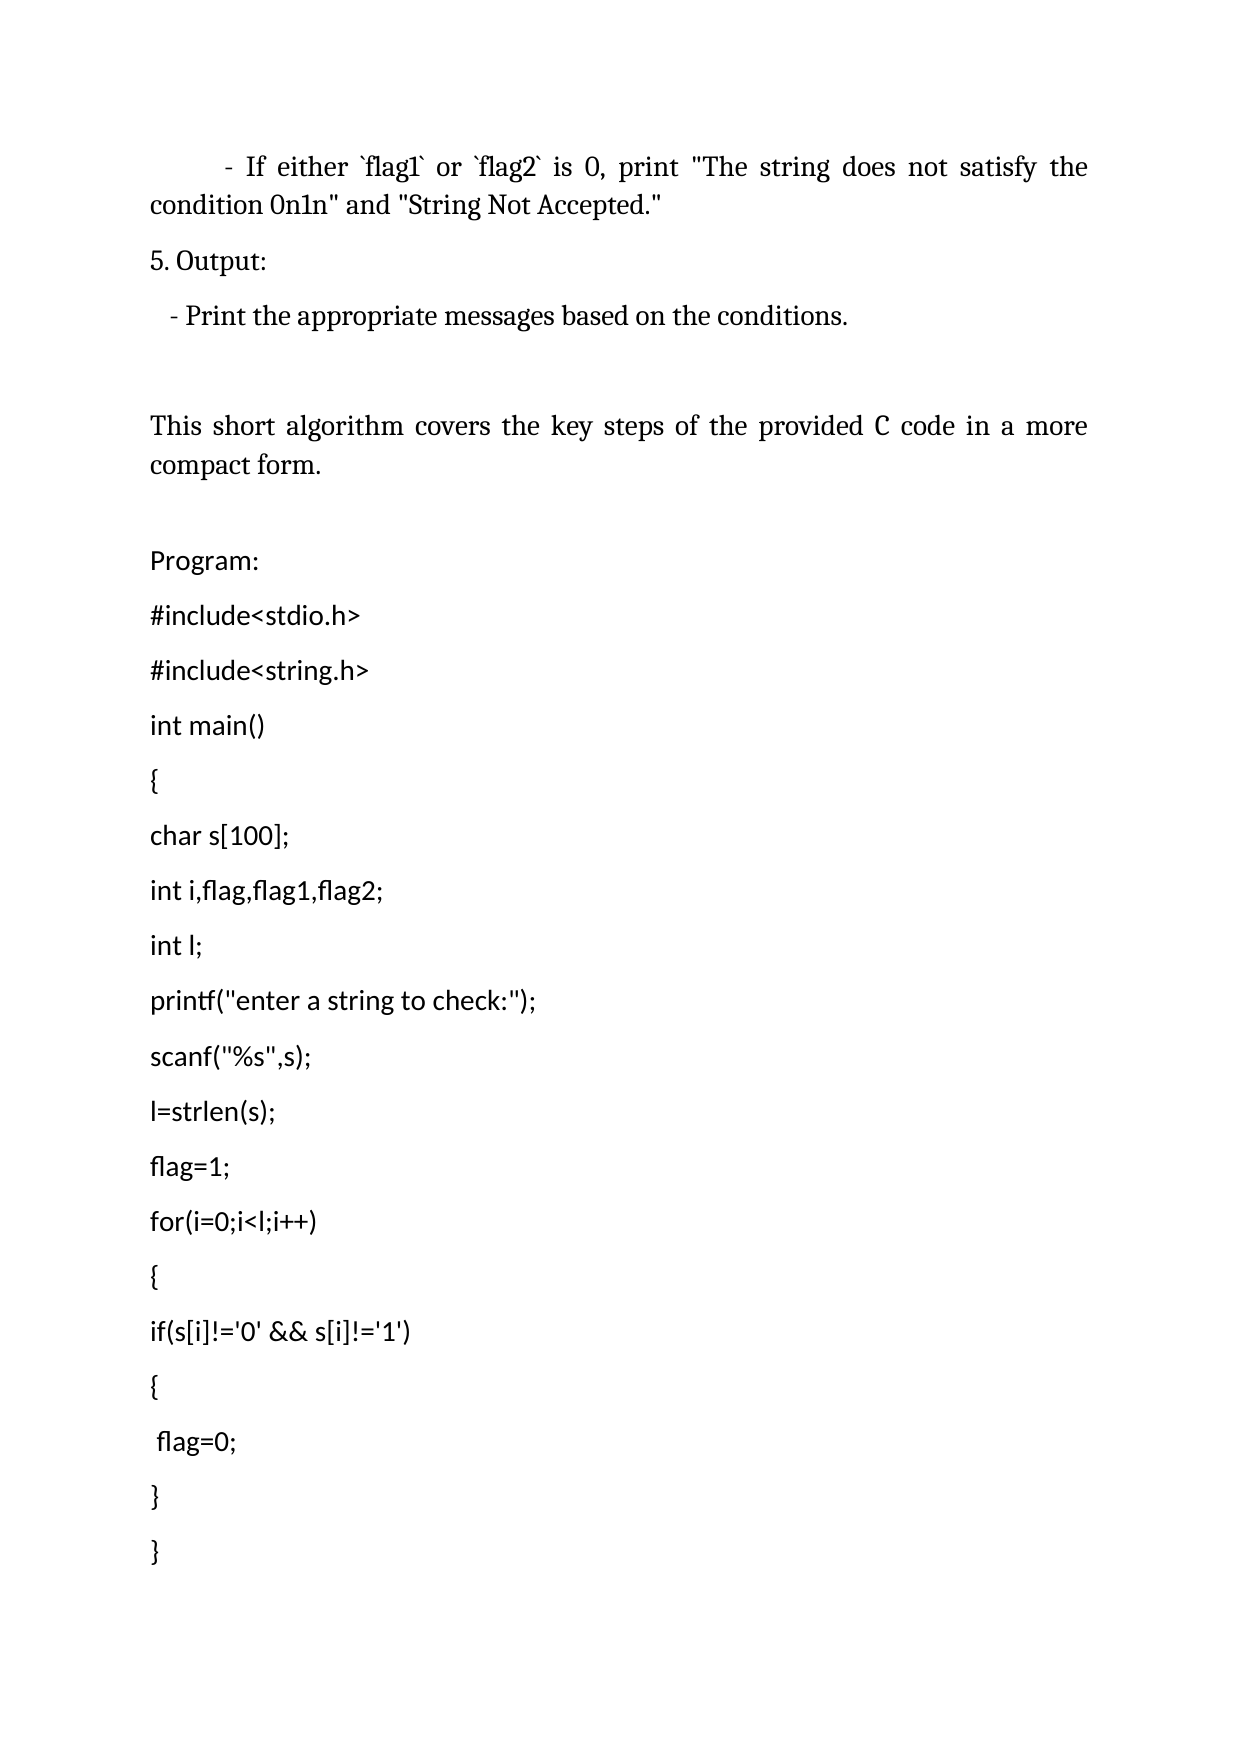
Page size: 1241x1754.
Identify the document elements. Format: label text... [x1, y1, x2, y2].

text { [150, 1258, 1090, 1294]
text int main() [150, 707, 1090, 743]
text char s[100]; [150, 817, 1090, 853]
text - If either `flag1` or `flag2` is 0, print "The string does not satisfy the condition 0n1n" and "String Not Accepted." [150, 150, 1090, 222]
text flag=0; [150, 1423, 1090, 1459]
text flag=1; [150, 1148, 1090, 1183]
text - Print the appropriate messages based on the conditions. [150, 299, 1090, 332]
text scanf("%s",s); [150, 1038, 1090, 1073]
text } [150, 1533, 1090, 1569]
text int i,flag,flag1,flag2; [150, 872, 1090, 908]
text l=strlen(s); [150, 1093, 1090, 1128]
text printf("enter a string to check:"); [150, 982, 1090, 1018]
text #include<stdio.h> [150, 597, 1090, 632]
text { [150, 1368, 1090, 1404]
text { [150, 762, 1090, 798]
text #include<string.h> [150, 652, 1090, 687]
text This short algorithm covers the key steps of the provided C code in a more compact form. [150, 409, 1090, 481]
text for(i=0;i<l;i++) [150, 1203, 1090, 1238]
text 5. Output: [150, 244, 1090, 277]
text Program: [150, 542, 1090, 577]
text if(s[i]!='0' && s[i]!='1') [150, 1313, 1090, 1349]
text int l; [150, 927, 1090, 963]
text } [150, 1478, 1090, 1514]
